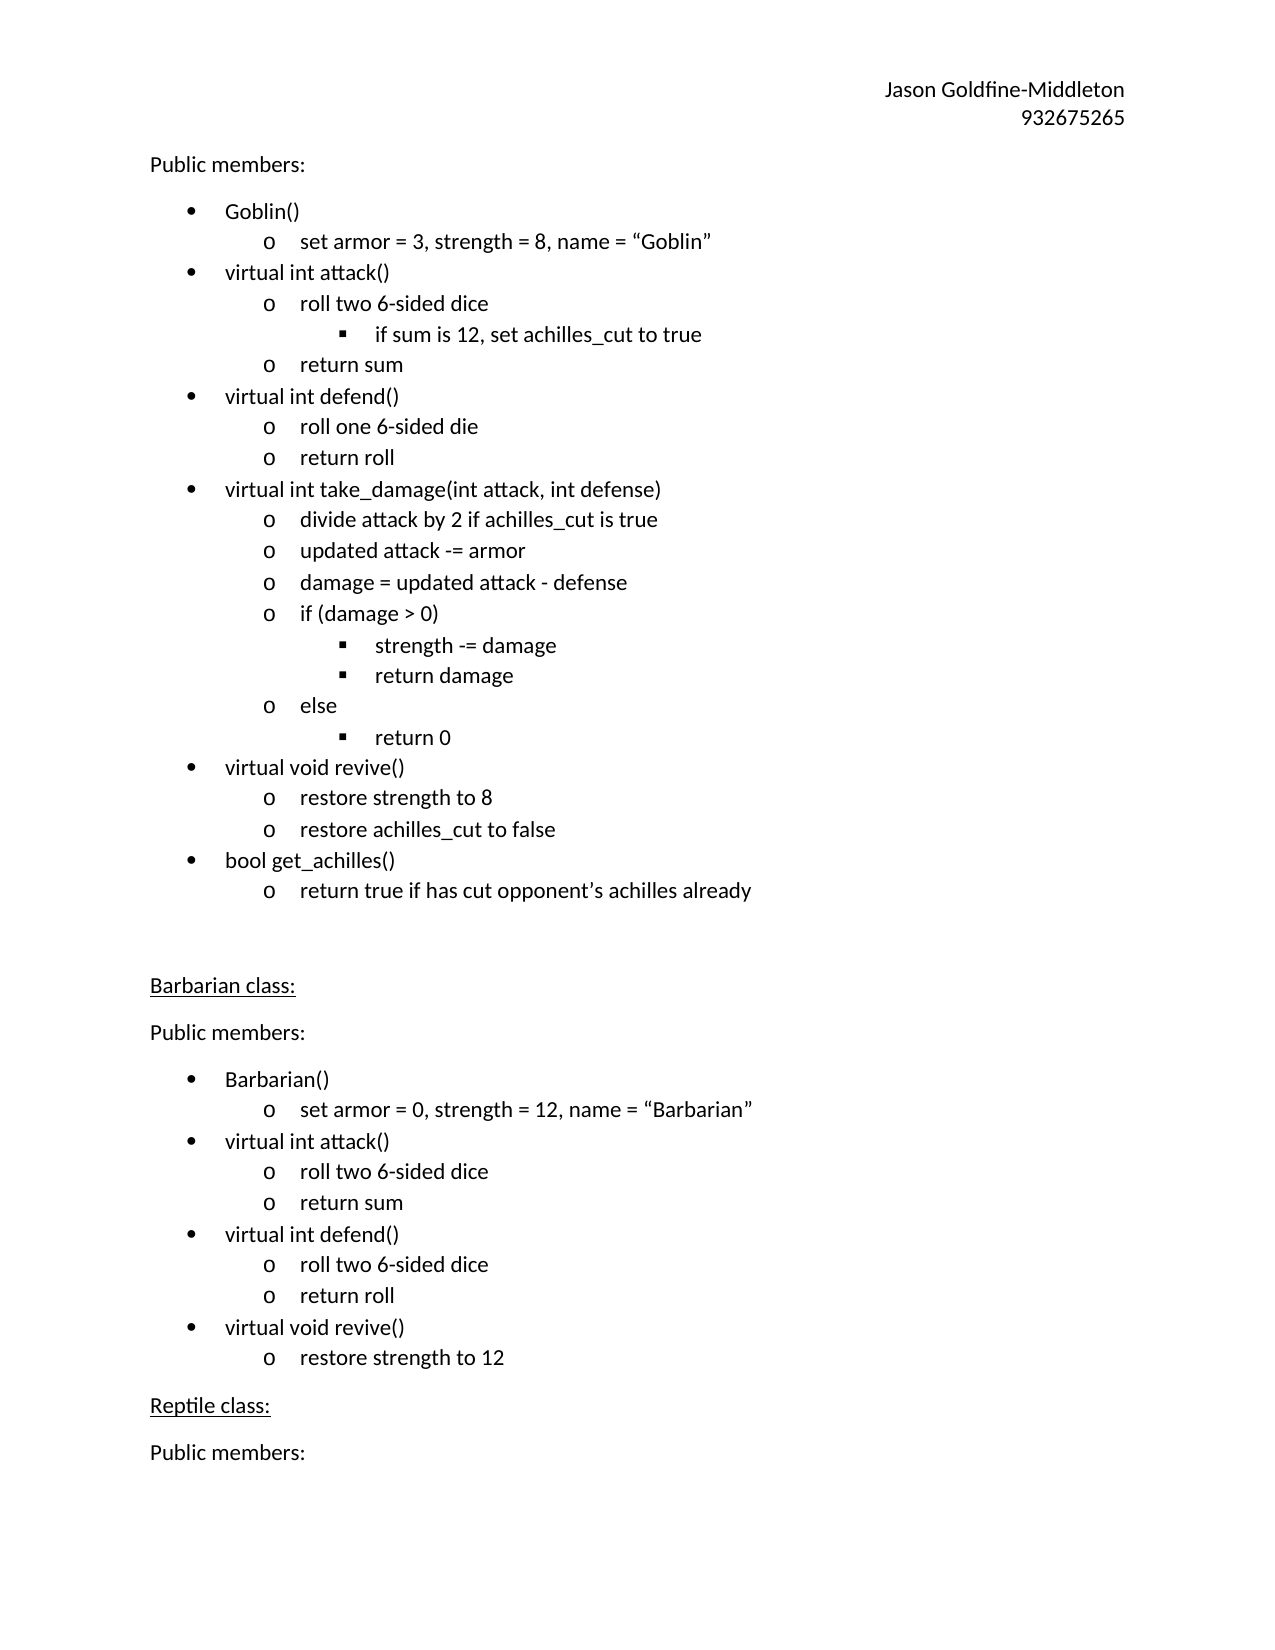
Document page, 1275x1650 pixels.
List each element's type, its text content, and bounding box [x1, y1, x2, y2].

list roll two 6-sided dice [262, 289, 1125, 318]
list return roll [262, 443, 1125, 473]
list if sum is 12, set achilles_cut to true [337, 320, 1125, 348]
text Public members: [150, 1438, 1125, 1466]
list damage = updated attack - defense [262, 568, 1125, 597]
list return sum [262, 1188, 1125, 1218]
list virtual int defend() [187, 382, 1125, 410]
list virtual int take_damage(int attack, int defense) [187, 475, 1125, 503]
list roll two 6-sided dice [262, 1250, 1125, 1279]
list virtual int attack() [187, 1127, 1125, 1155]
list return sum [262, 350, 1125, 379]
list virtual void revive() [187, 753, 1125, 781]
text Public members: [150, 1018, 1125, 1046]
list virtual int attack() [187, 258, 1125, 287]
list bool get_achilles() [187, 846, 1125, 874]
list strength -= damage [337, 631, 1125, 659]
list Barbarian() [187, 1065, 1125, 1093]
list restore strength to 8 [262, 783, 1125, 812]
list set armor = 0, strength = 12, name = “Barbarian” [262, 1095, 1125, 1124]
list if (damage > 0) [262, 599, 1125, 629]
list set armor = 3, strength = 8, name = “Goblin” [262, 227, 1125, 256]
text Barbarian class: [150, 971, 1125, 999]
list return true if has cut opponent’s achilles already [262, 876, 1125, 906]
list roll two 6-sided dice [262, 1157, 1125, 1186]
list restore strength to 12 [262, 1343, 1125, 1372]
list virtual void revive() [187, 1313, 1125, 1341]
text Public members: [150, 150, 1125, 178]
list divide attack by 2 if achilles_cut is true [262, 505, 1125, 534]
list return damage [337, 661, 1125, 689]
list restore achilles_cut to false [262, 815, 1125, 844]
list Goblin() [187, 197, 1125, 225]
list roll one 6-sided die [262, 412, 1125, 441]
list else [262, 691, 1125, 721]
list virtual int defend() [187, 1220, 1125, 1248]
list return 0 [337, 723, 1125, 751]
list return roll [262, 1282, 1125, 1311]
list updated attack -= armor [262, 537, 1125, 566]
text Reptile class: [150, 1391, 1125, 1419]
